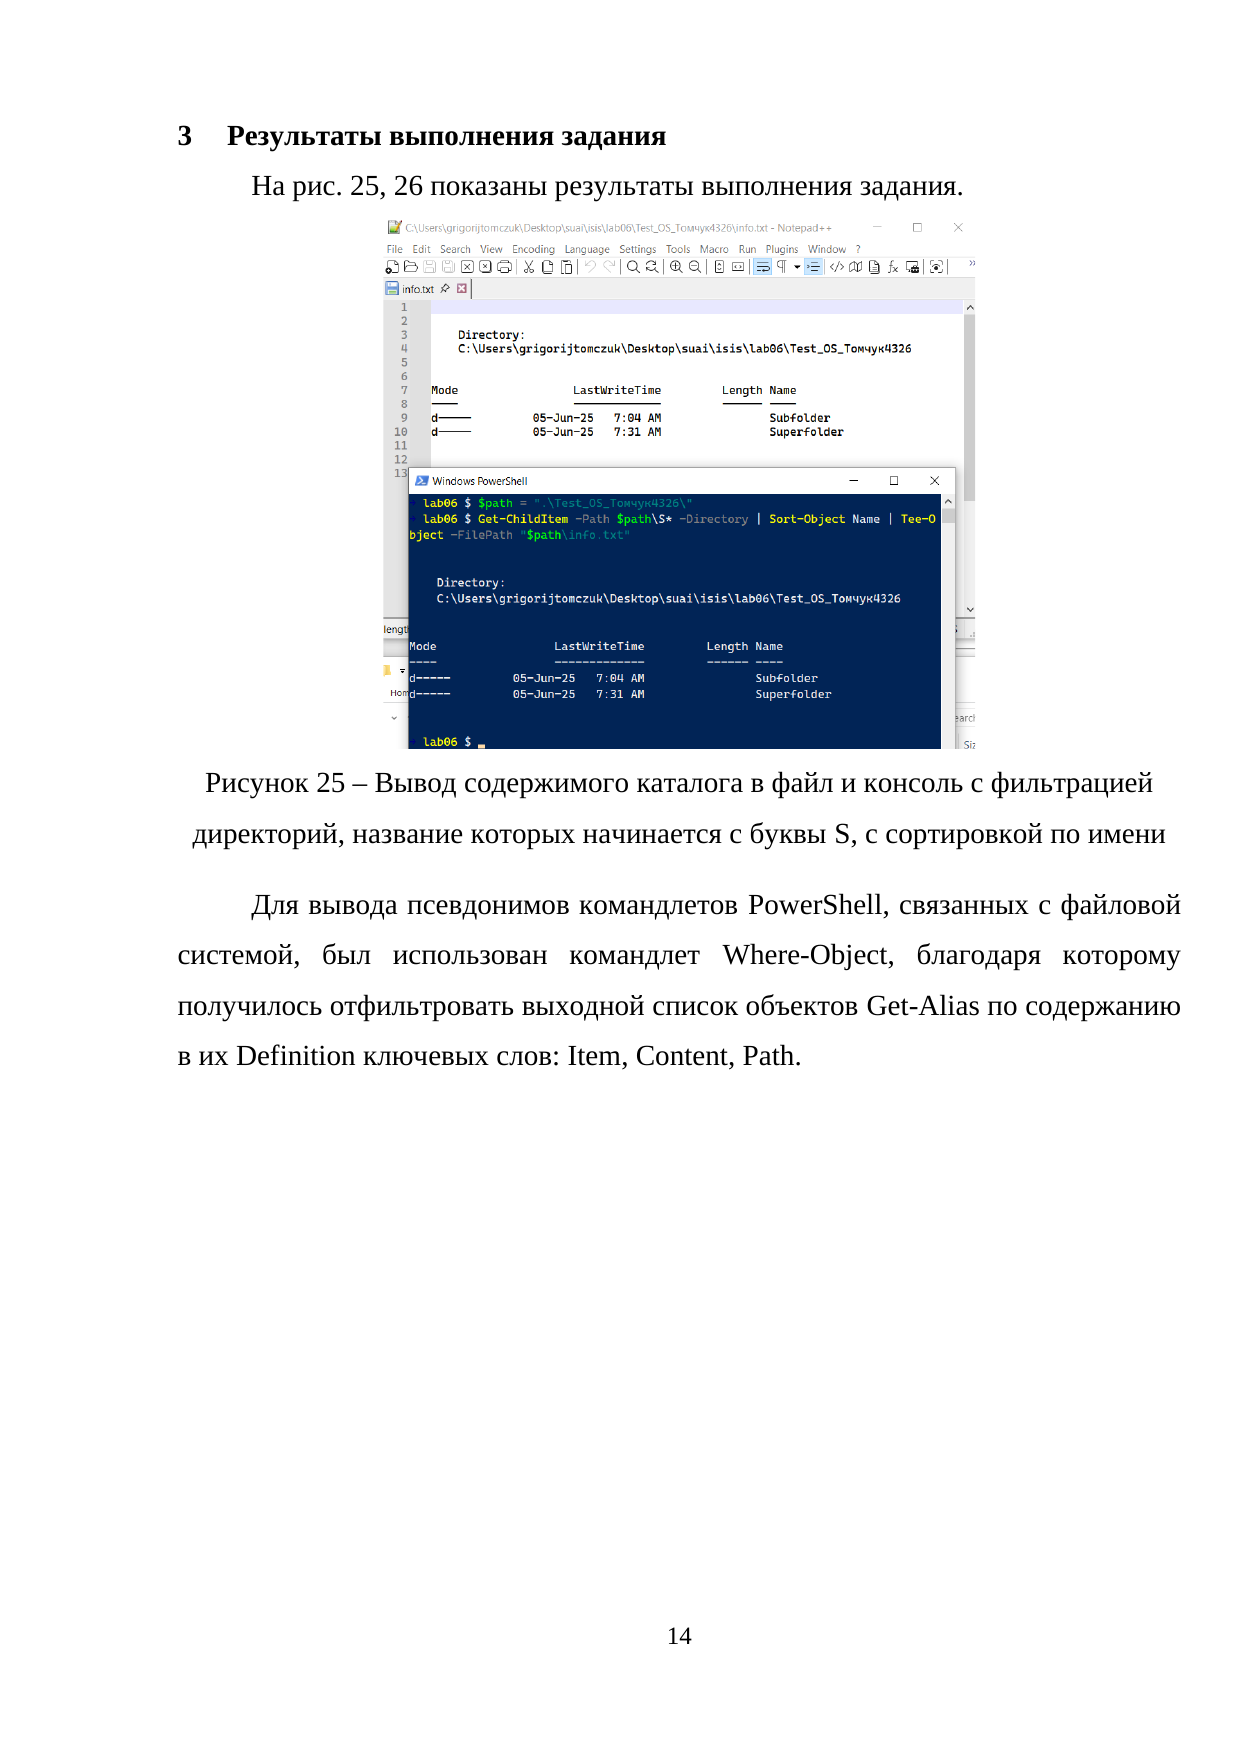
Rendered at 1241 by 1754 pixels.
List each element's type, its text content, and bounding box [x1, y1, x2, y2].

picture [383, 218, 976, 749]
text Для вывода псевдонимов командлетов PowerShell, связанных с файловой системой, был использован командлет Where-Object, благодаря которому получилось отфильтровать выходной список объектов Get-Alias по содержанию в их Definition ключевых слов: Item, Content, Path. [177, 887, 1181, 1072]
text Результаты выполнения задания [177, 118, 1181, 152]
text На рис. 25, 26 показаны результаты выполнения задания. [177, 168, 1181, 202]
